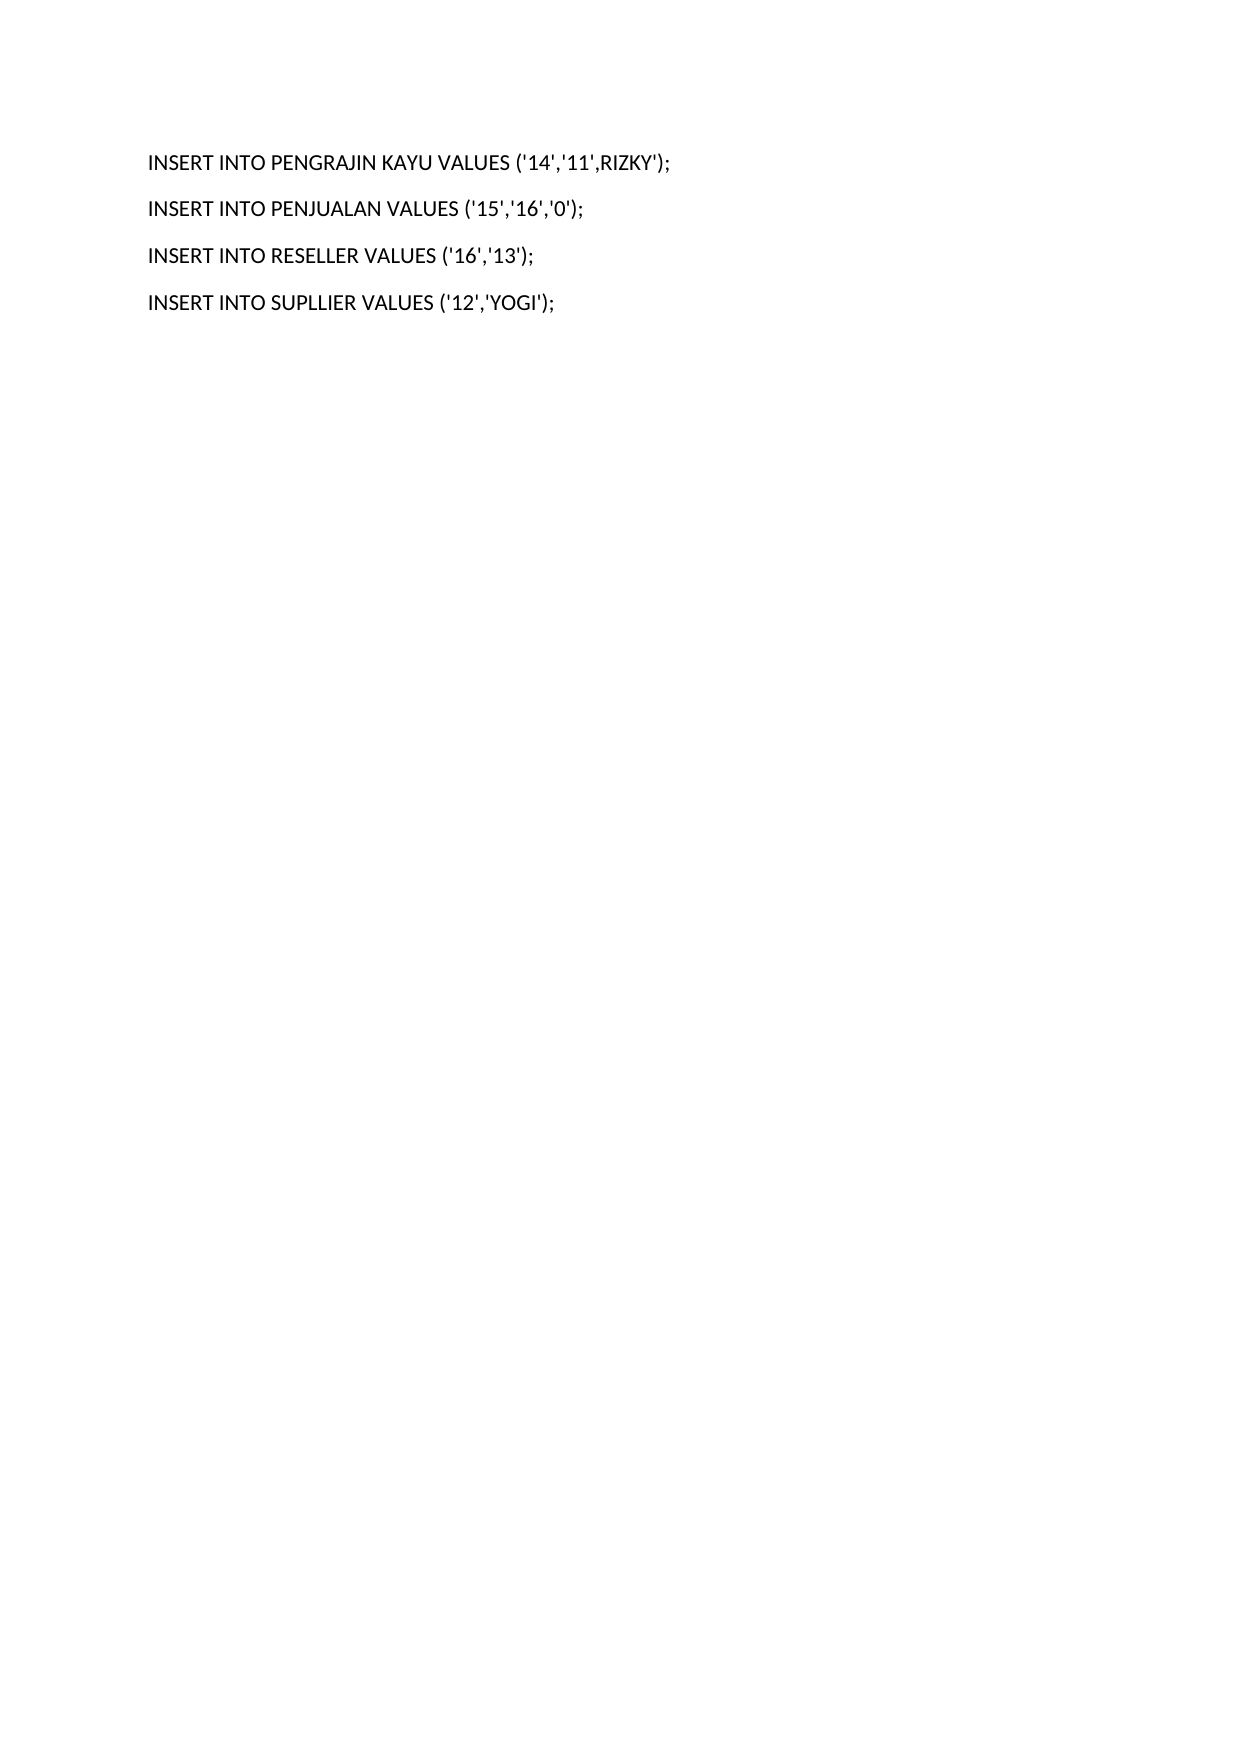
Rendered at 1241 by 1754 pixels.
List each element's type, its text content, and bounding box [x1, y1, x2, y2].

text INSERT INTO SUPLLIER VALUES ('12','YOGI'); [148, 288, 1092, 316]
text INSERT INTO PENGRAJIN KAYU VALUES ('14','11',RIZKY'); [148, 148, 1092, 176]
text INSERT INTO RESELLER VALUES ('16','13'); [148, 241, 1092, 269]
text INSERT INTO PENJUALAN VALUES ('15','16','0'); [148, 194, 1092, 223]
